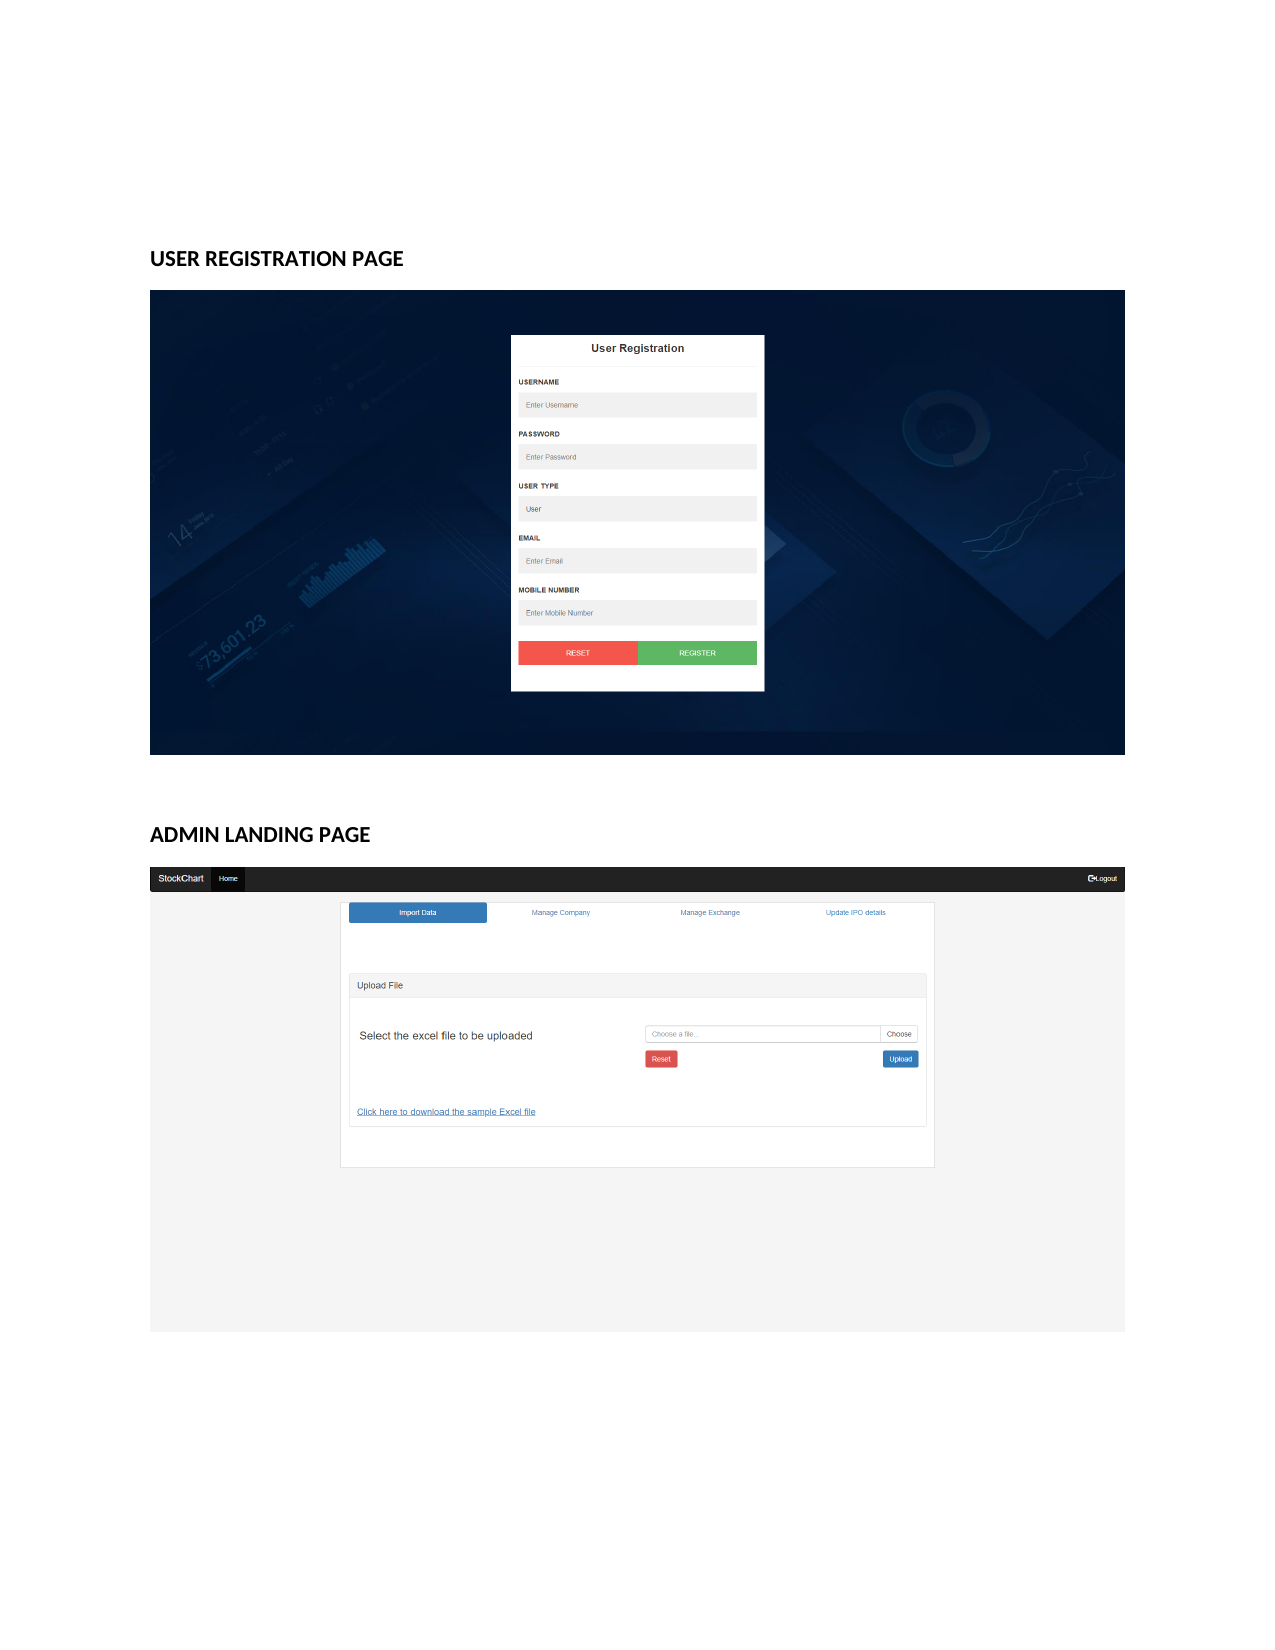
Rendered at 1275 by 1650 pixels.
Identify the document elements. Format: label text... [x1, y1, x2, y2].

picture [150, 867, 1125, 1332]
picture [150, 290, 1125, 755]
text ADMIN LANDING PAGE [150, 820, 1125, 848]
text USER REGISTRATION PAGE [150, 244, 1125, 272]
